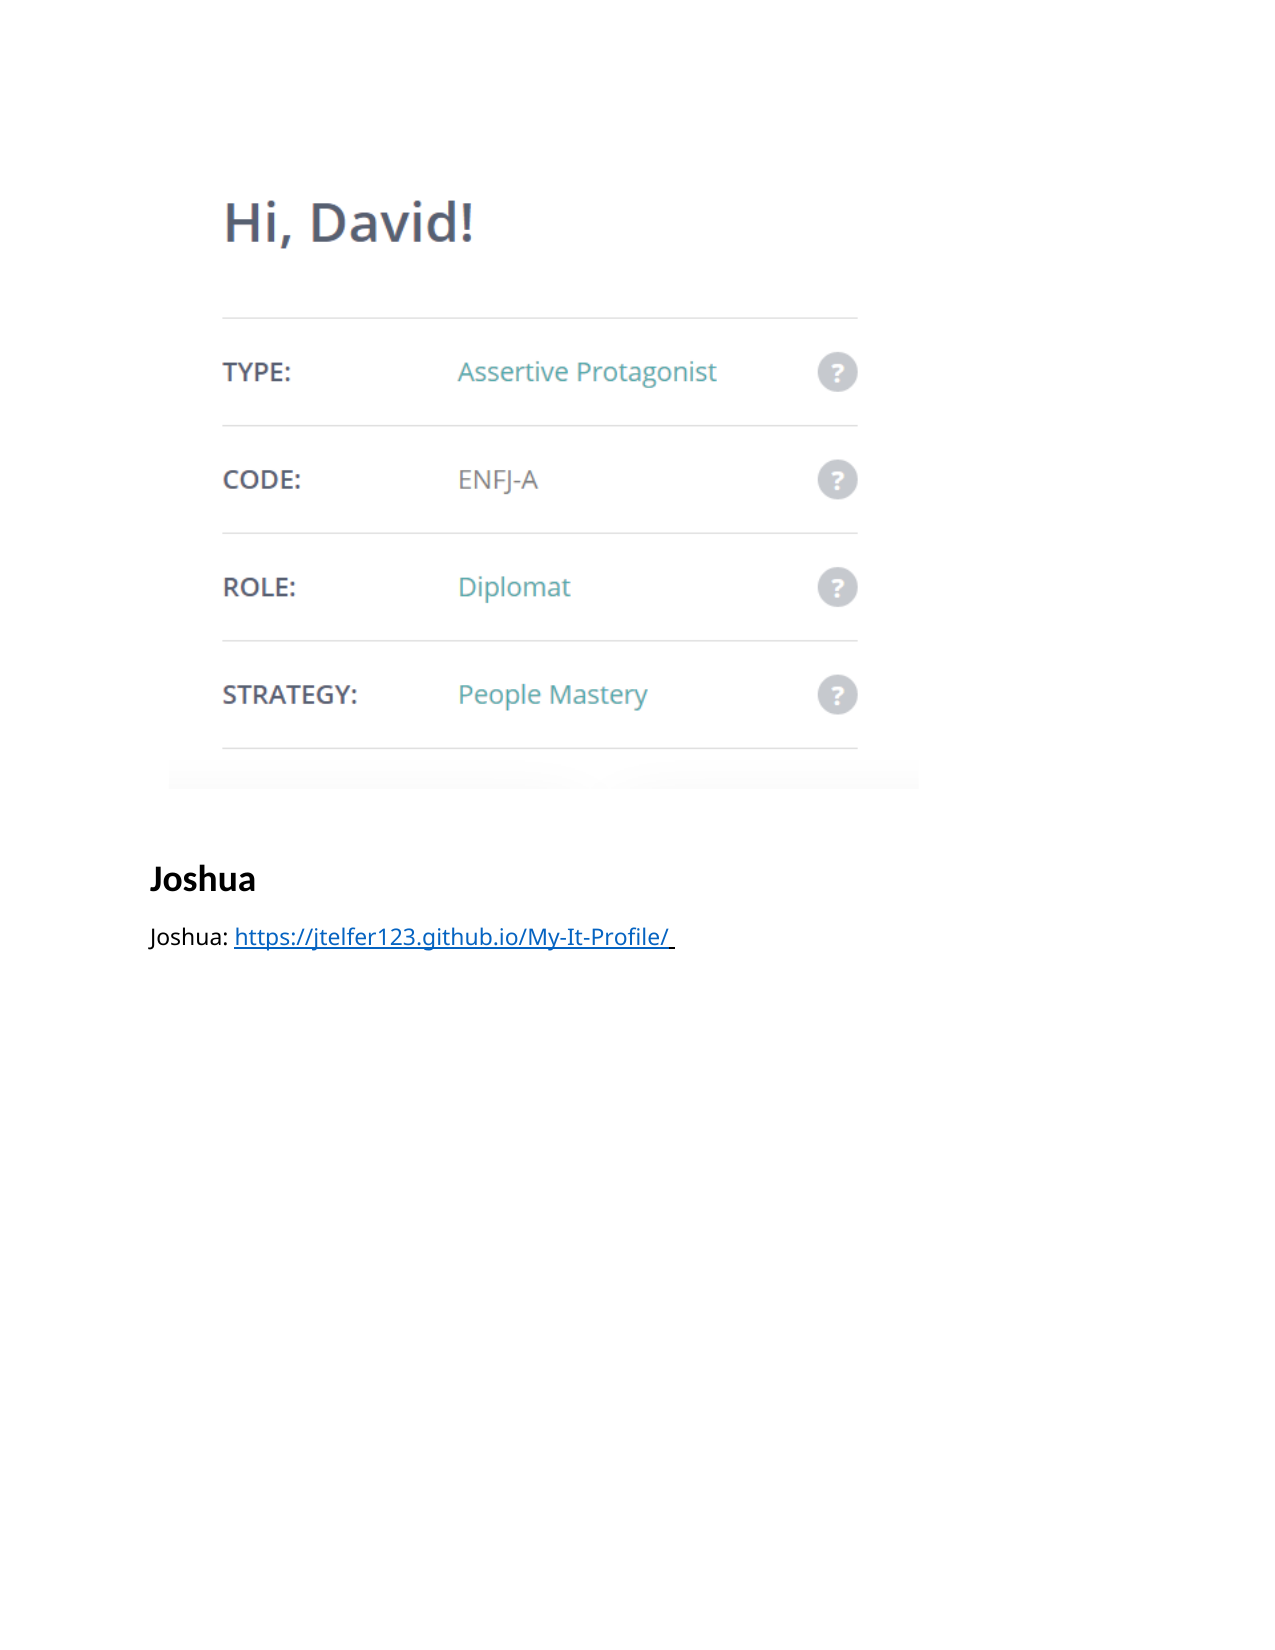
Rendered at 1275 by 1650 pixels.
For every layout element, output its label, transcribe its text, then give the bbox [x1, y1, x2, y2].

text Joshua [150, 855, 1125, 901]
text Joshua: https://jtelfer123.github.io/My-It-Profile/ [150, 921, 1125, 952]
